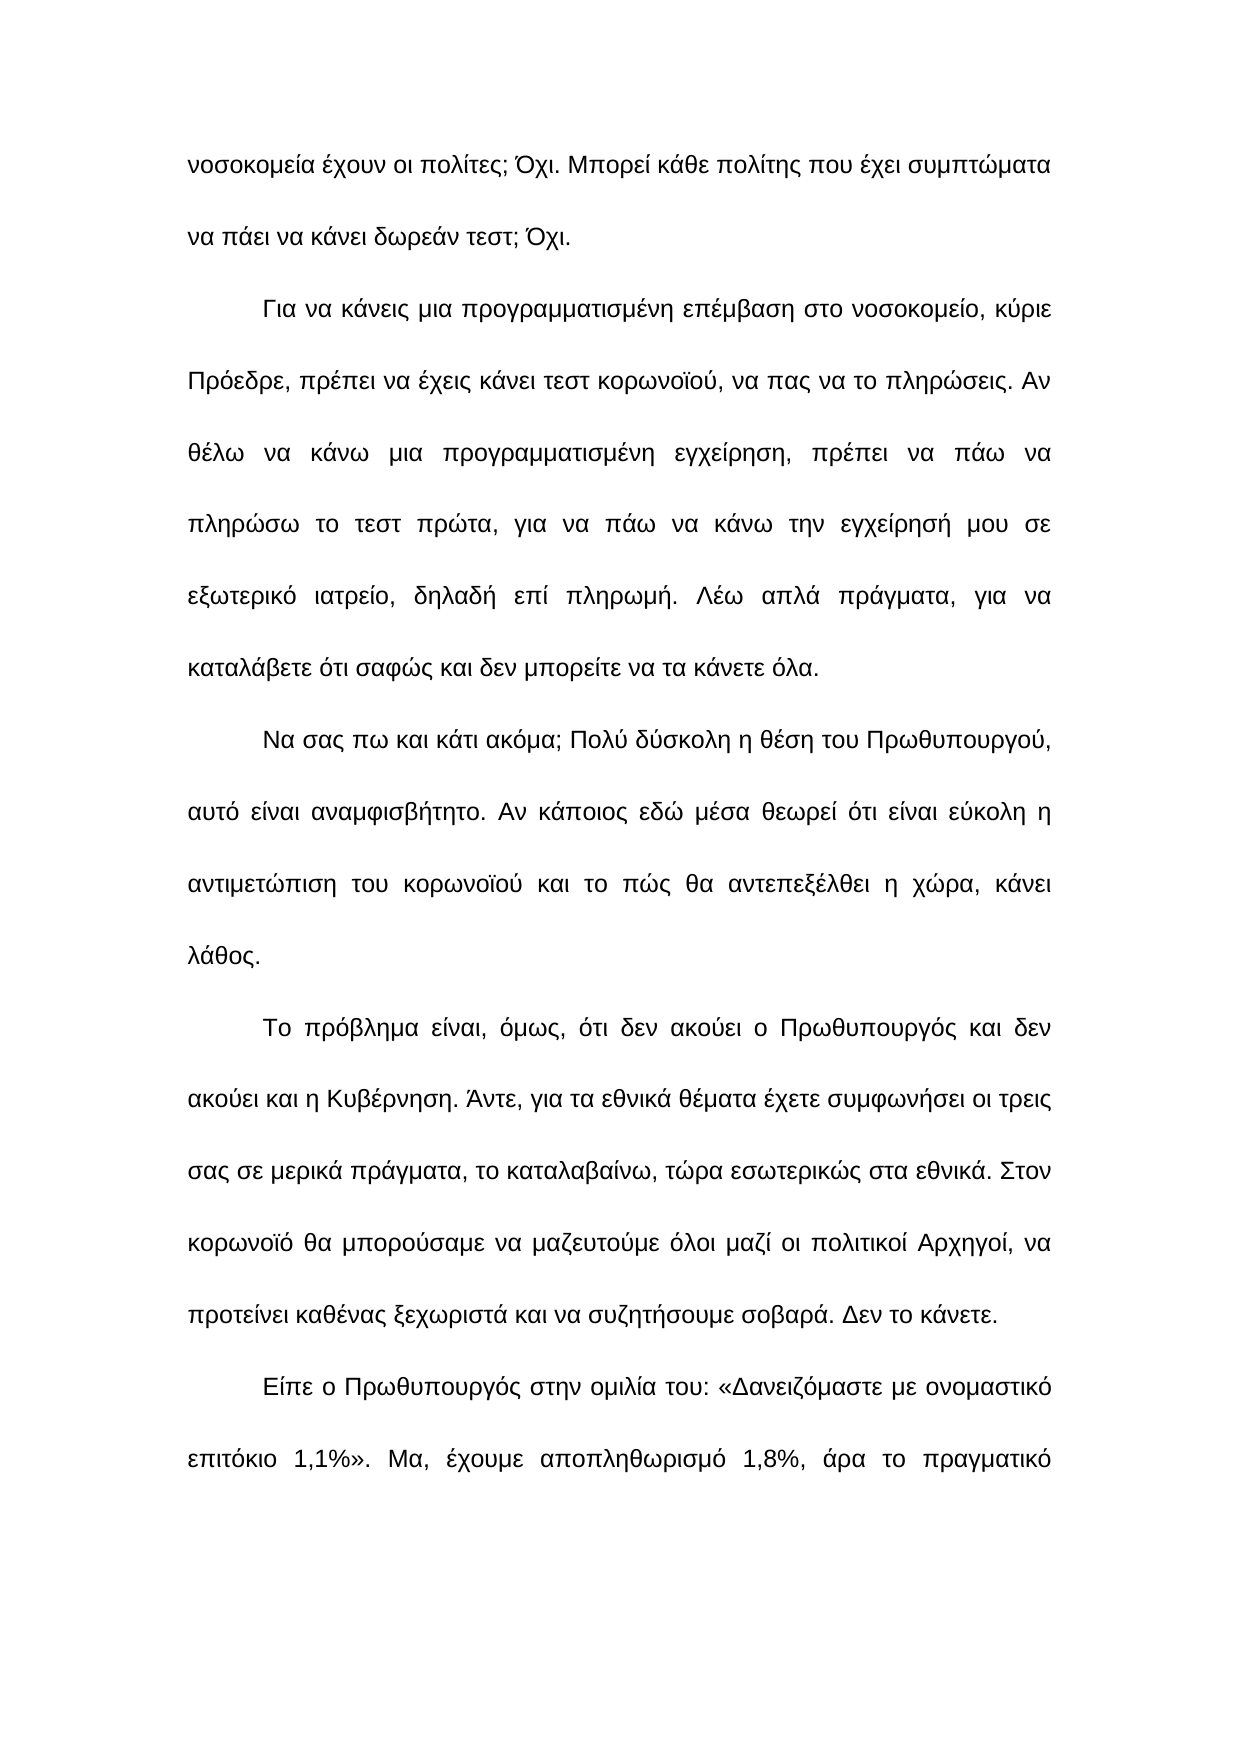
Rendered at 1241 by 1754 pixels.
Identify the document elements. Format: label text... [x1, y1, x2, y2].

text Το πρόβλημα είναι, όμως, ότι δεν ακούει ο Πρωθυπουργός και δεν ακούει και η Κυβέρνηση. Άντε, για τα εθνικά θέματα έχετε συμφωνήσει οι τρεις σας σε μερικά πράγματα, το καταλαβαίνω, τώρα εσωτερικώς στα εθνικά. Στον κορωνοϊό θα μπορούσαμε να μαζευτούμε όλοι μαζί οι πολιτικοί Αρχηγοί, να προτείνει καθένας ξεχωριστά και να συζητήσουμε σοβαρά. Δεν το κάνετε. [187, 1012, 1053, 1329]
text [187, 1372, 1053, 1472]
text Για να κάνεις μια προγραμματισμένη επέμβαση στο νοσοκομείο, κύριε Πρόεδρε, πρέπει να έχεις κάνει τεστ κορωνοϊού, να πας να το πληρώσεις. Αν θέλω να κάνω μια προγραμματισμένη εγχείρηση, πρέπει να πάω να πληρώσω το τεστ πρώτα, για να πάω να κάνω την εγχείρησή μου σε εξωτερικό ιατρείο, δηλαδή επί πληρωμή. Λέω απλά πράγματα, για να καταλάβετε ότι σαφώς και δεν μπορείτε να τα κάνετε όλα. [187, 294, 1053, 682]
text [187, 150, 1053, 251]
text Να σας πω και κάτι ακόμα; Πολύ δύσκολη η θέση του Πρωθυπουργού, αυτό είναι αναμφισβήτητο. Αν κάποιος εδώ μέσα θεωρεί ότι είναι εύκολη η αντιμετώπιση του κορωνοϊού και το πώς θα αντεπεξέλθει η χώρα, κάνει λάθος. [187, 725, 1053, 969]
